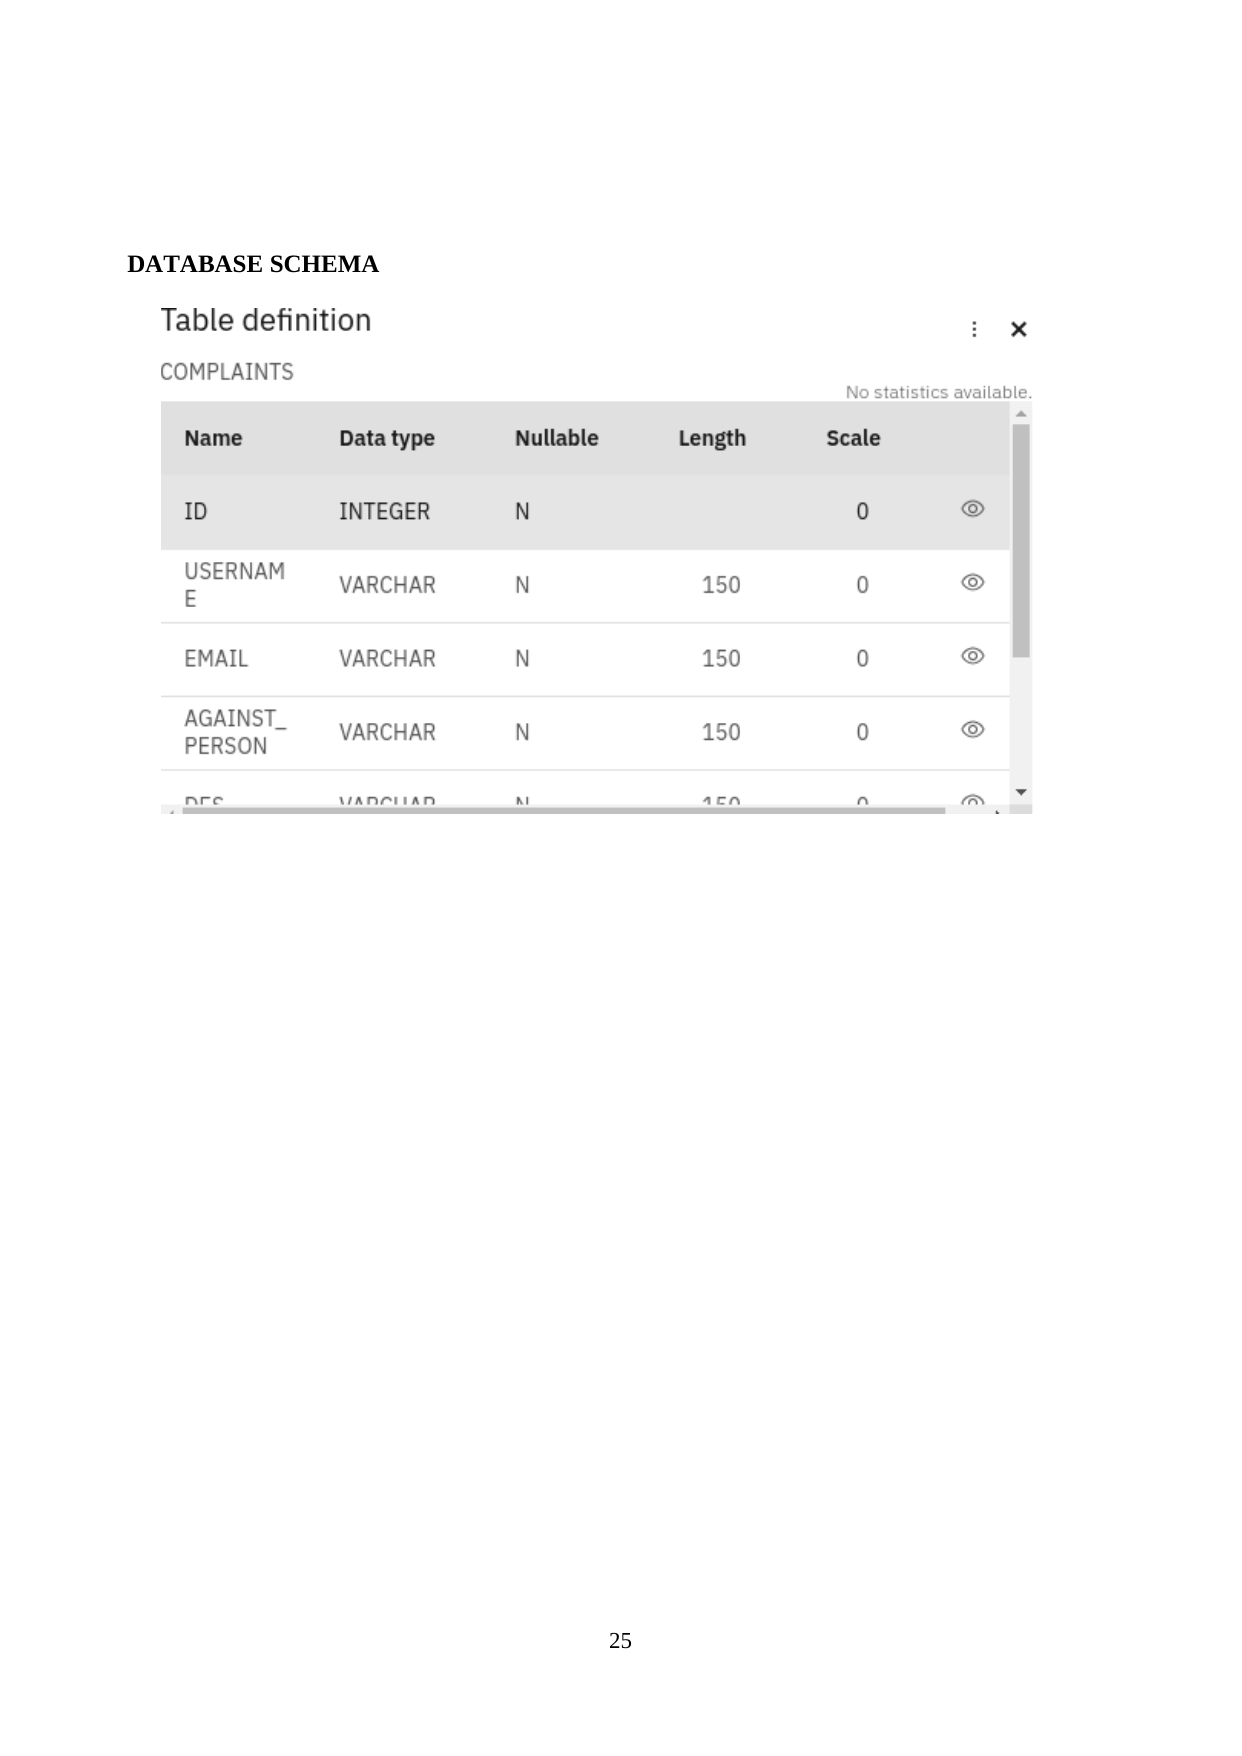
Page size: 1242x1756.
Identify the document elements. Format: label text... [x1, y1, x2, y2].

list DATABASE SCHEMA [89, 249, 1217, 278]
picture [161, 308, 1033, 814]
